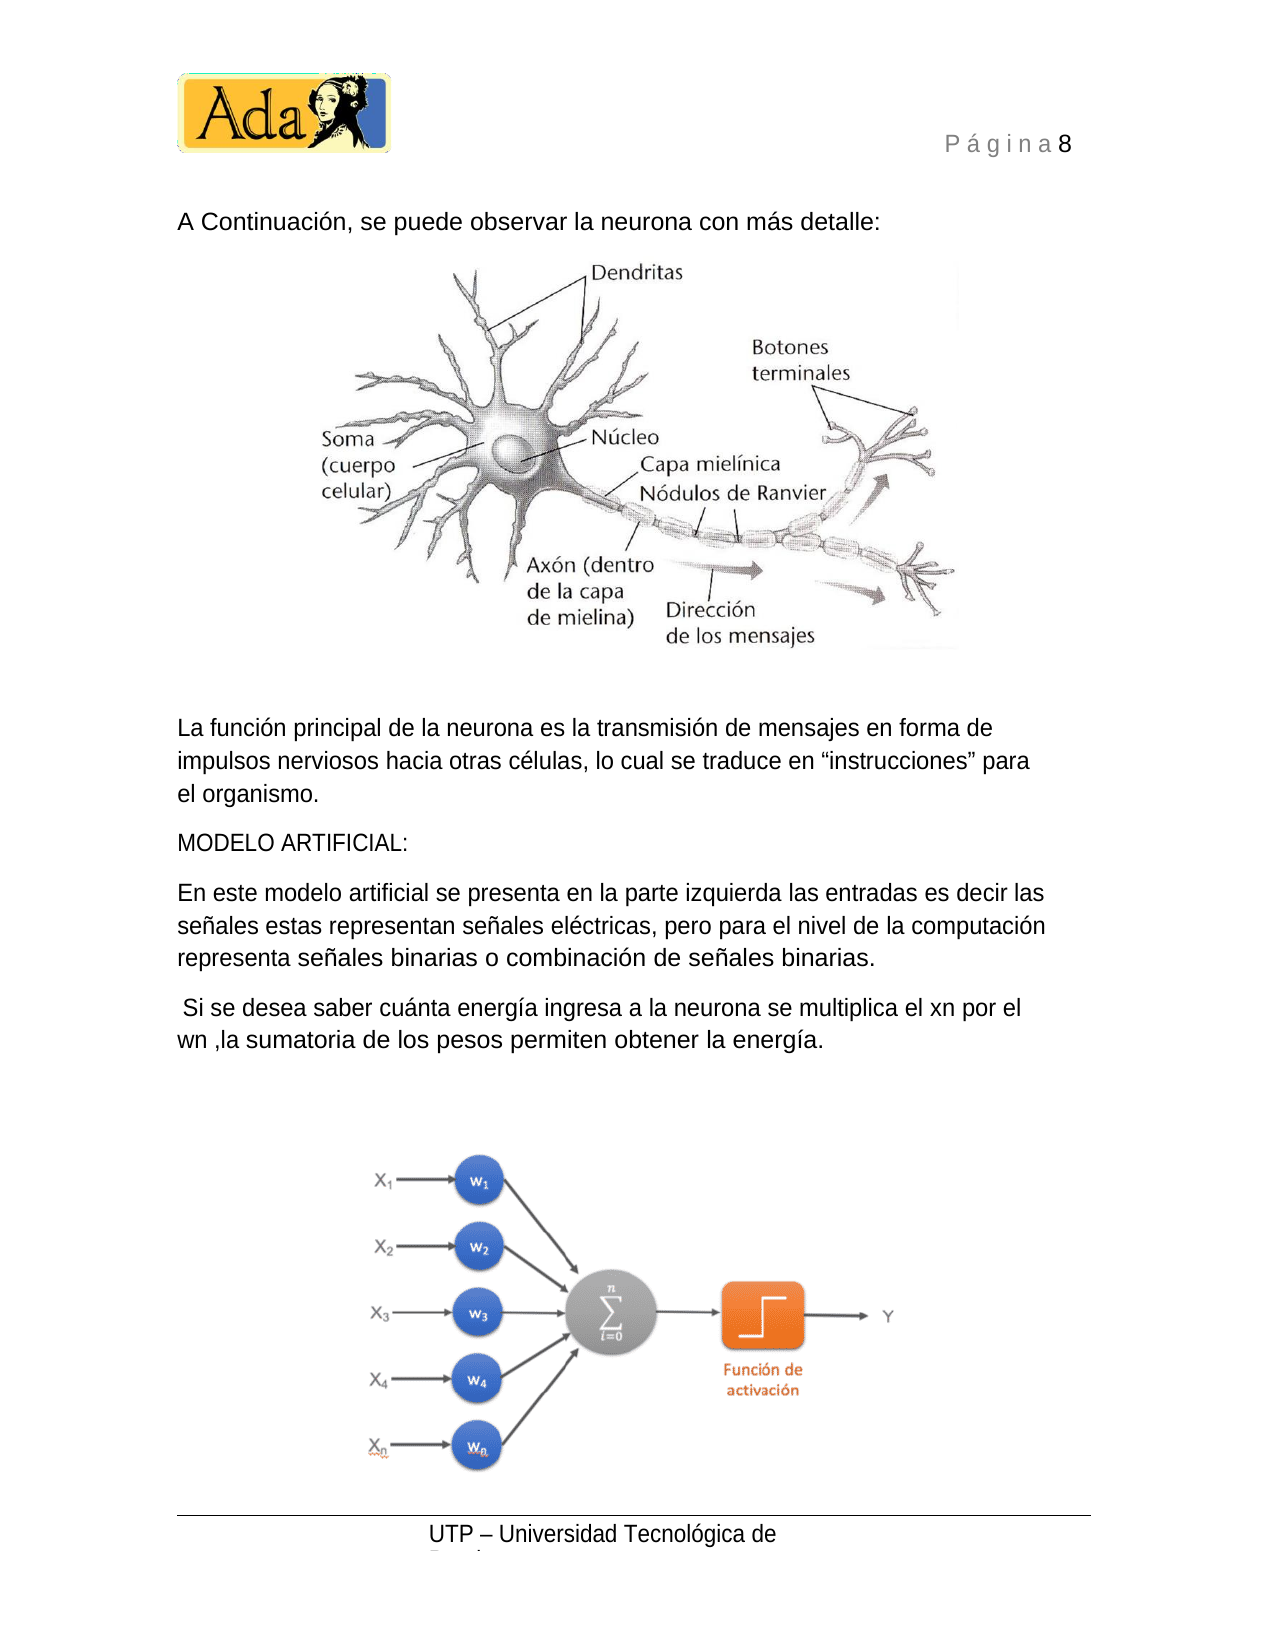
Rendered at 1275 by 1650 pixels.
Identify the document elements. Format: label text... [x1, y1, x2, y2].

text Si se desea saber cuánta energía ingresa a la neurona se multiplica el xn por el wn ,la sumatoria de los pesos permiten obtener la energía. [177, 993, 1031, 1054]
text En este modelo artificial se presenta en la parte izquierda las entradas es decir las señales estas representan señales eléctricas, pero para el nivel de la computación representa señales binarias o combinación de señales binarias. [177, 878, 1075, 972]
picture [320, 256, 959, 650]
text MODELO ARTIFICIAL: [177, 828, 1225, 857]
picture [177, 73, 392, 153]
text La función principal de la neurona es la transmisión de mensajes en forma de impulsos nerviosos hacia otras células, lo cual se traduce en “instrucciones” para el organismo. [177, 713, 1046, 808]
text A Continuación, se puede observar la neurona con más detalle: [177, 207, 1225, 236]
picture [368, 1153, 894, 1473]
